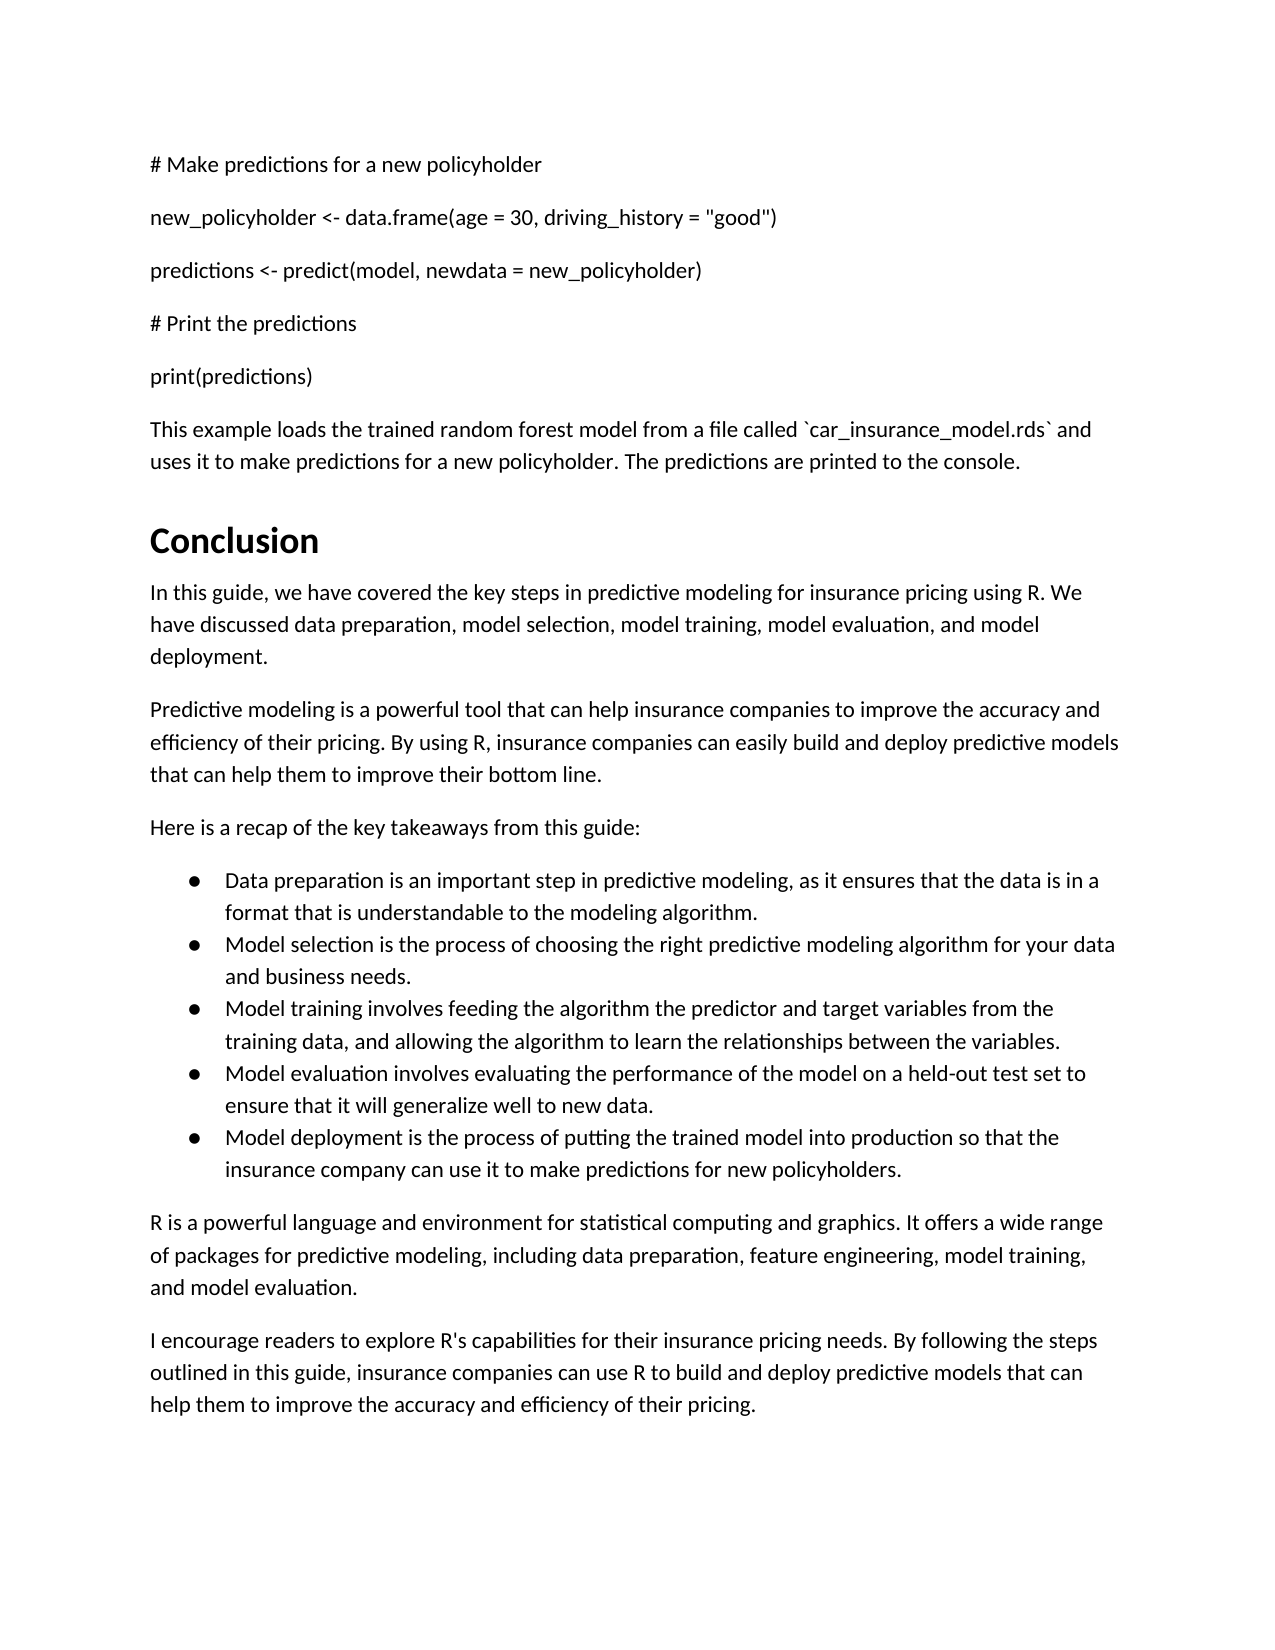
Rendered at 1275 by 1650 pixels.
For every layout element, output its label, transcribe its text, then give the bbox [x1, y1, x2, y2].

text # Make predictions for a new policyholder [150, 150, 1125, 178]
list Data preparation is an important step in predictive modeling, as it ensures that the data is in a format that is understandable to the modeling algorithm. [187, 866, 1125, 926]
text I encourage readers to explore R's capabilities for their insurance pricing needs. By following the steps outlined in this guide, insurance companies can use R to build and deploy predictive models that can help them to improve the accuracy and efficiency of their pricing. [150, 1326, 1125, 1418]
list Model training involves feeding the algorithm the predictor and target variables from the training data, and allowing the algorithm to learn the relationships between the variables. [187, 994, 1125, 1055]
text predictions <- predict(model, newdata = new_policyholder) [150, 256, 1125, 284]
subtitle Conclusion [150, 517, 1125, 563]
text # Print the predictions [150, 309, 1125, 337]
list Model evaluation involves evaluating the performance of the model on a held-out test set to ensure that it will generalize well to new data. [187, 1059, 1125, 1119]
text Predictive modeling is a powerful tool that can help insurance companies to improve the accuracy and efficiency of their pricing. By using R, insurance companies can easily build and deploy predictive models that can help them to improve their bottom line. [150, 695, 1125, 788]
list Model selection is the process of choosing the right predictive modeling algorithm for your data and business needs. [187, 930, 1125, 990]
text Here is a recap of the key takeaways from this guide: [150, 813, 1125, 841]
text This example loads the trained random forest model from a file called `car_insurance_model.rds` and uses it to make predictions for a new policyholder. The predictions are printed to the console. [150, 415, 1125, 475]
text print(predictions) [150, 362, 1125, 390]
text In this guide, we have covered the key steps in predictive modeling for insurance pricing using R. We have discussed data preparation, model selection, model training, model evaluation, and model deployment. [150, 578, 1125, 670]
text R is a powerful language and environment for statistical computing and graphics. It offers a wide range of packages for predictive modeling, including data preparation, feature engineering, model training, and model evaluation. [150, 1208, 1125, 1301]
list Model deployment is the process of putting the trained model into production so that the insurance company can use it to make predictions for new policyholders. [187, 1123, 1125, 1183]
text new_policyholder <- data.frame(age = 30, driving_history = "good") [150, 203, 1125, 231]
